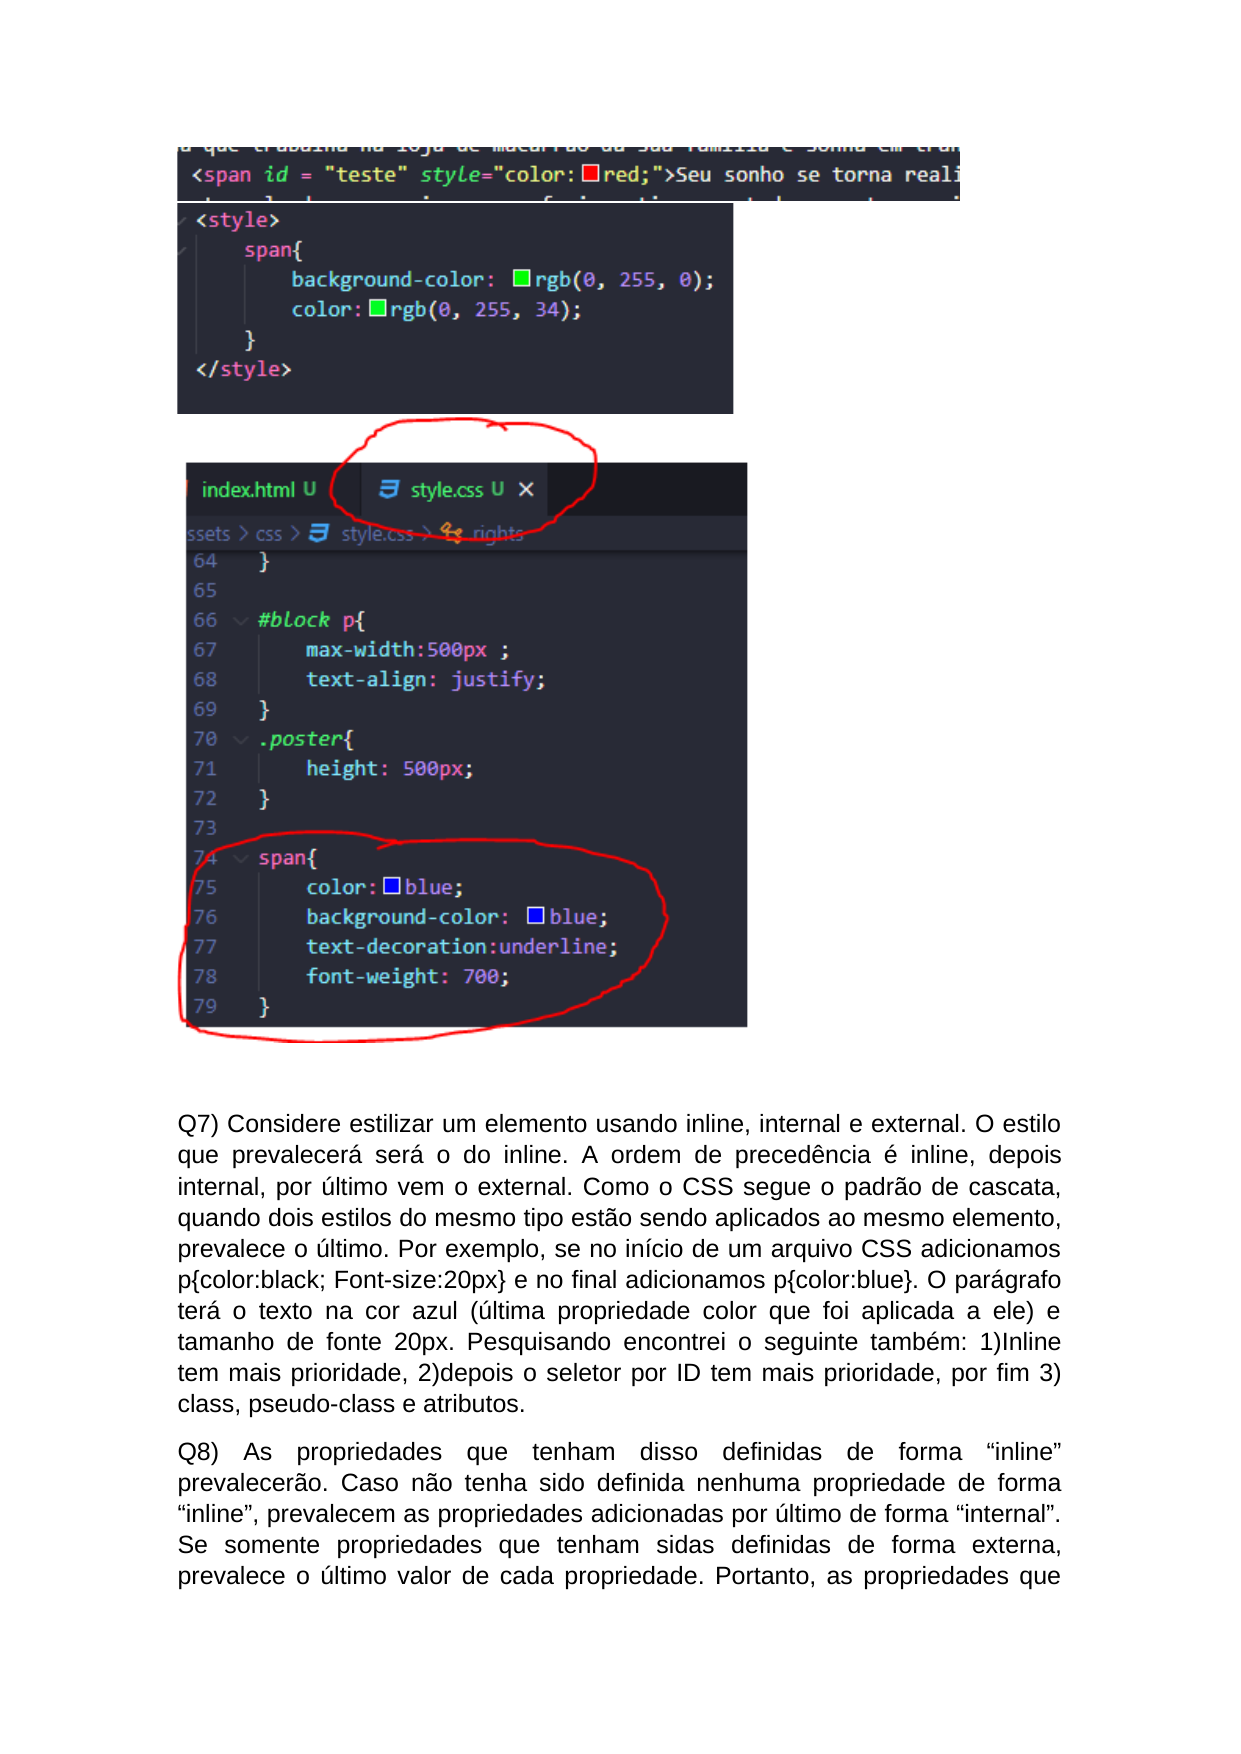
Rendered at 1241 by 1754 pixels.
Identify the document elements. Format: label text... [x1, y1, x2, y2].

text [177, 1437, 1063, 1589]
picture [177, 416, 748, 1043]
text Q7) Considere estilizar um elemento usando inline, internal e external. O estilo que prevalecerá será o do inline. A ordem de precedência é inline, depois internal, por último vem o external. Como o CSS segue o padrão de cascata, quando dois estilos do mesmo tipo estão sendo aplicados ao mesmo elemento, prevalece o último. Por exemplo, se no início de um arquivo CSS adicionamos p{color:black; Font-size:20px} e no final adicionamos p{color:blue}. O parágrafo terá o texto na cor azul (última propriedade color que foi aplicada a ele) e tamanho de fonte 20px. Pesquisando encontrei o seguinte também: 1)Inline tem mais prioridade, 2)depois o seletor por ID tem mais prioridade, por fim 3) class, pseudo-class e atributos. [177, 1109, 1063, 1418]
picture [177, 147, 960, 201]
picture [177, 203, 734, 414]
